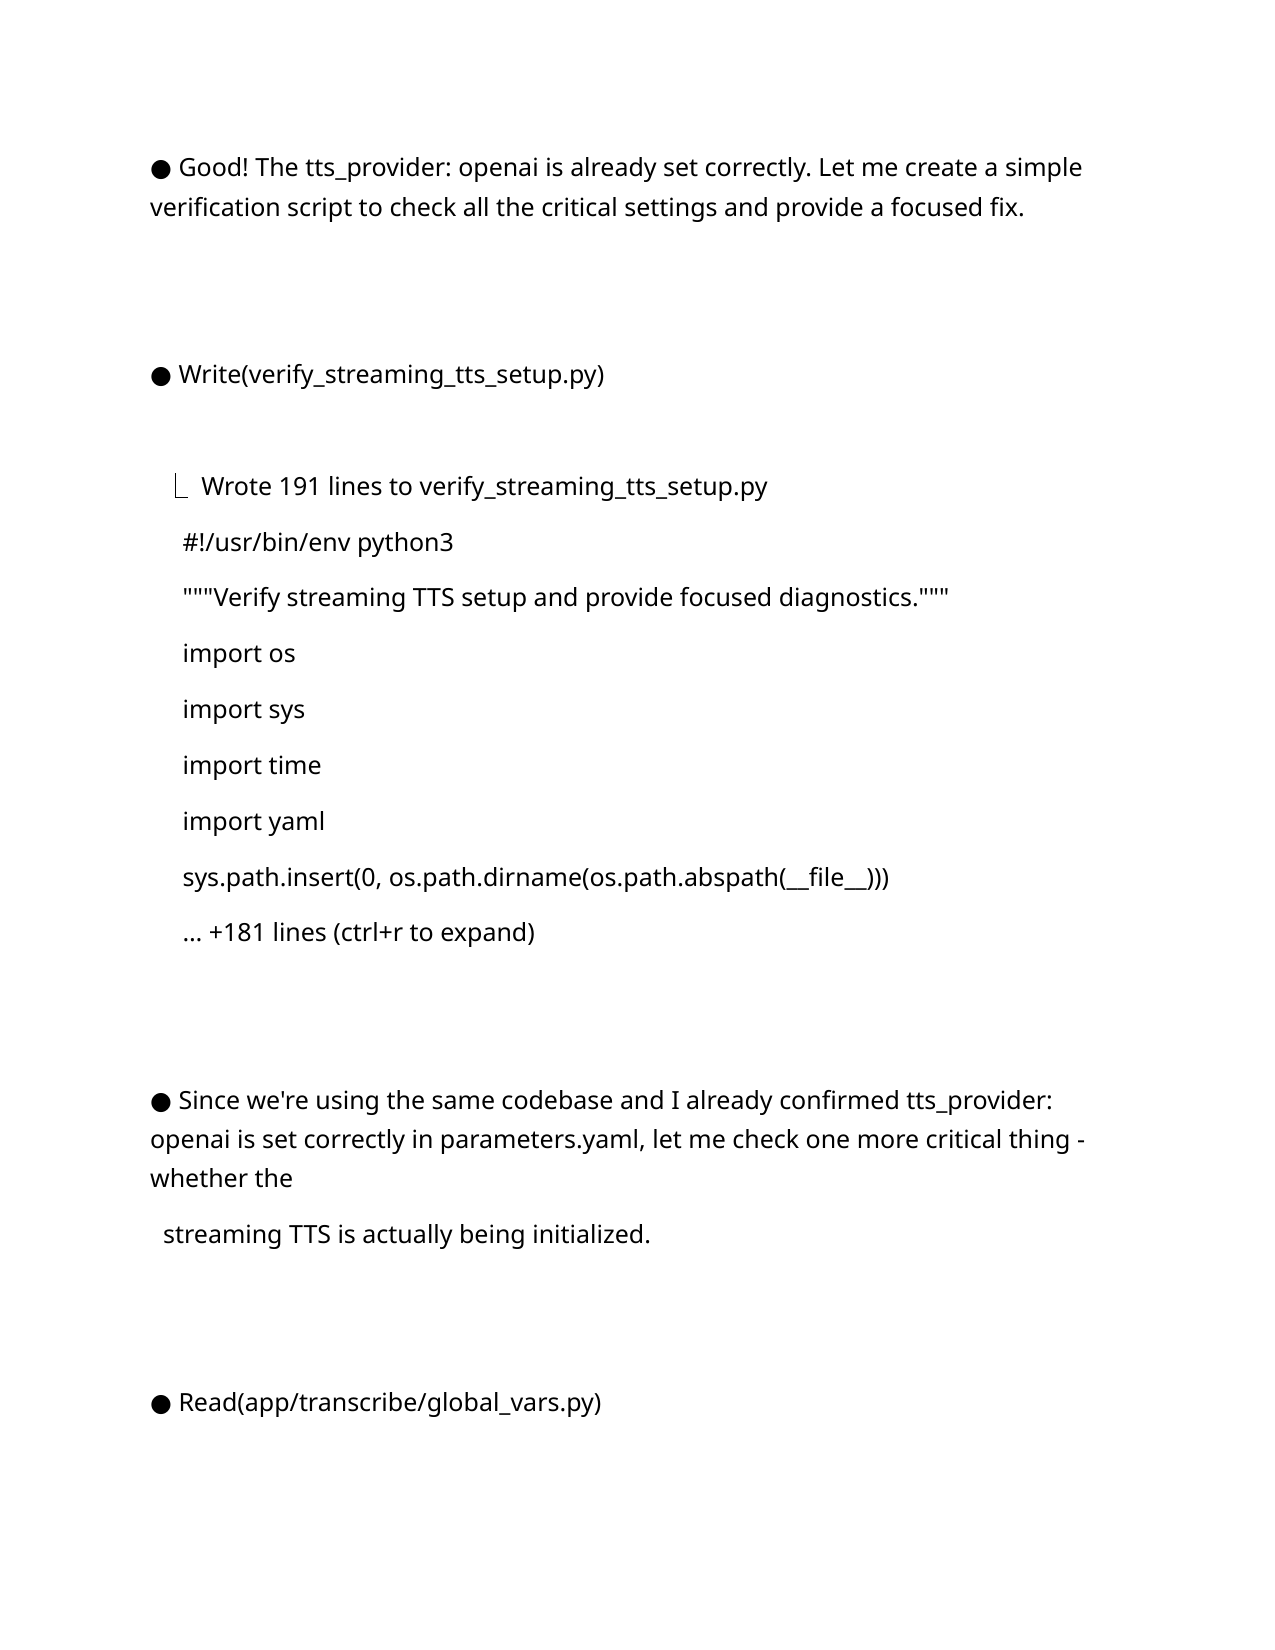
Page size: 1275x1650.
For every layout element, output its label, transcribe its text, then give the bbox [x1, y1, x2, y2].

text ● Since we're using the same codebase and I already confirmed tts_provider: openai is set correctly in parameters.yaml, let me check one more critical thing - whether the [150, 1082, 1125, 1195]
text import yaml [150, 803, 1125, 837]
text ● Write(verify_streaming_tts_setup.py) [150, 357, 1125, 391]
text #!/usr/bin/env python3 [150, 524, 1125, 558]
text ● Read(app/transcribe/global_vars.py) [150, 1384, 1125, 1418]
text ● Good! The tts_provider: openai is already set correctly. Let me create a simple verification script to check all the critical settings and provide a focused fix. [150, 150, 1125, 223]
text ⎿ Wrote 191 lines to verify_streaming_tts_setup.py [150, 468, 1125, 502]
text import os [150, 636, 1125, 670]
text """Verify streaming TTS setup and provide focused diagnostics.""" [150, 580, 1125, 614]
text streaming TTS is actually being initialized. [150, 1217, 1125, 1251]
text import sys [150, 692, 1125, 726]
text … +181 lines (ctrl+r to expand) [150, 915, 1125, 949]
text sys.path.insert(0, os.path.dirname(os.path.abspath(__file__))) [150, 859, 1125, 893]
text import time [150, 747, 1125, 782]
